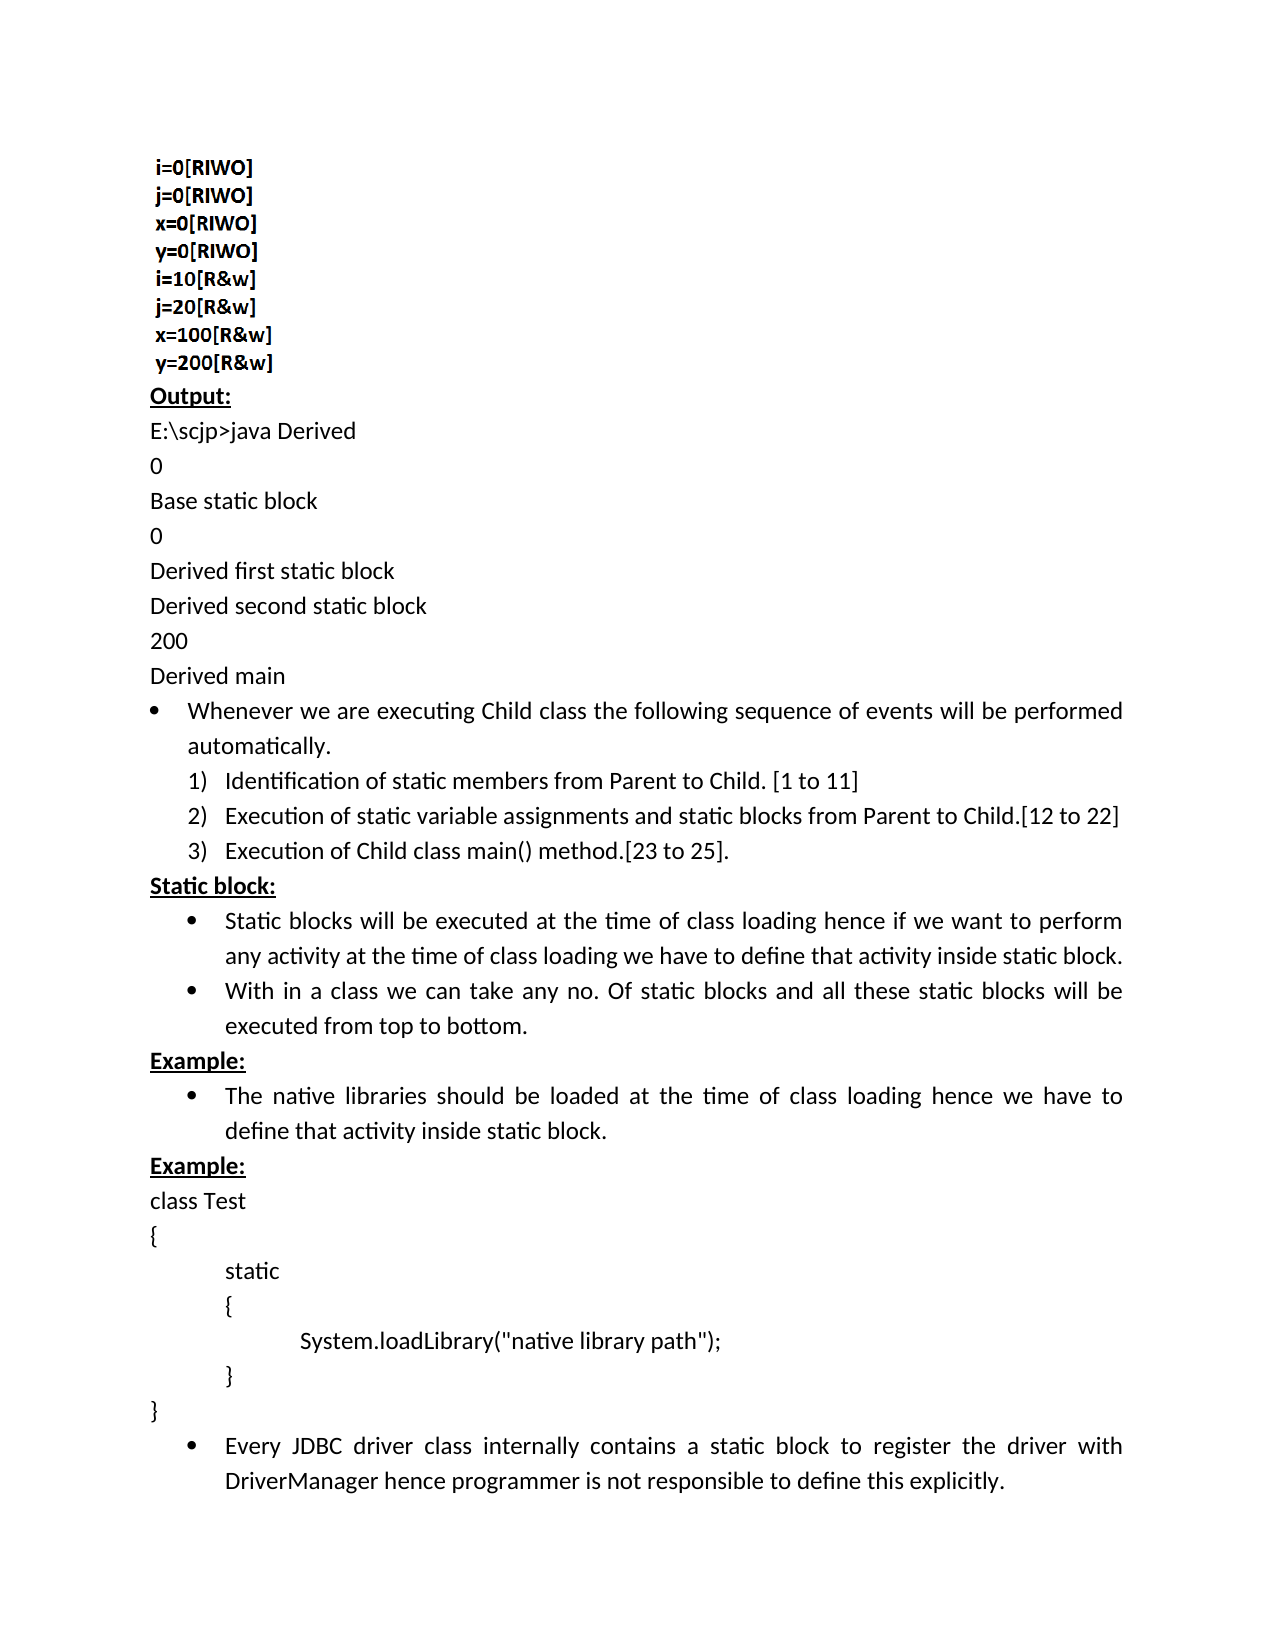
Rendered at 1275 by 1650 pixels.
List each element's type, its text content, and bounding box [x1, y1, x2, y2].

list The native libraries should be loaded at the time of class loading hence we have to define that activity inside static block. [187, 1080, 1125, 1146]
text Example: [150, 1150, 1125, 1181]
list Static blocks will be executed at the time of class loading hence if we want to perform any activity at the time of class loading we have to define that activity inside static block. [187, 905, 1125, 971]
text 0 [150, 450, 1125, 481]
list Every JDBC driver class internally contains a static block to register the driver with DriverManager hence programmer is not responsible to define this explicitly. [187, 1430, 1125, 1496]
list Whenever we are executing Child class the following sequence of events will be performed automatically. [150, 695, 1125, 761]
text Derived first static block [150, 555, 1125, 586]
text { [150, 1290, 1125, 1321]
text E:\scjp>java Derived [150, 415, 1125, 446]
text } [150, 1395, 1125, 1426]
text 200 [150, 625, 1125, 656]
list Identification of static members from Parent to Child. [1 to 11] [187, 765, 1125, 796]
list Execution of Child class main() method.[23 to 25]. [187, 835, 1125, 866]
list With in a class we can take any no. Of static blocks and all these static blocks will be executed from top to bottom. [187, 975, 1125, 1041]
text Derived second static block [150, 590, 1125, 621]
text class Test [150, 1185, 1125, 1216]
list Execution of static variable assignments and static blocks from Parent to Child.[12 to 22] [187, 800, 1125, 831]
picture [150, 150, 279, 377]
text Output: [150, 380, 1125, 411]
text Example: [150, 1045, 1125, 1076]
text 0 [150, 520, 1125, 551]
text Static block: [150, 870, 1125, 901]
text Base static block [150, 485, 1125, 516]
text Derived main [150, 660, 1125, 691]
text } [150, 1360, 1125, 1391]
text System.loadLibrary("native library path"); [150, 1325, 1125, 1356]
text { [150, 1220, 1125, 1251]
text static [150, 1255, 1125, 1286]
